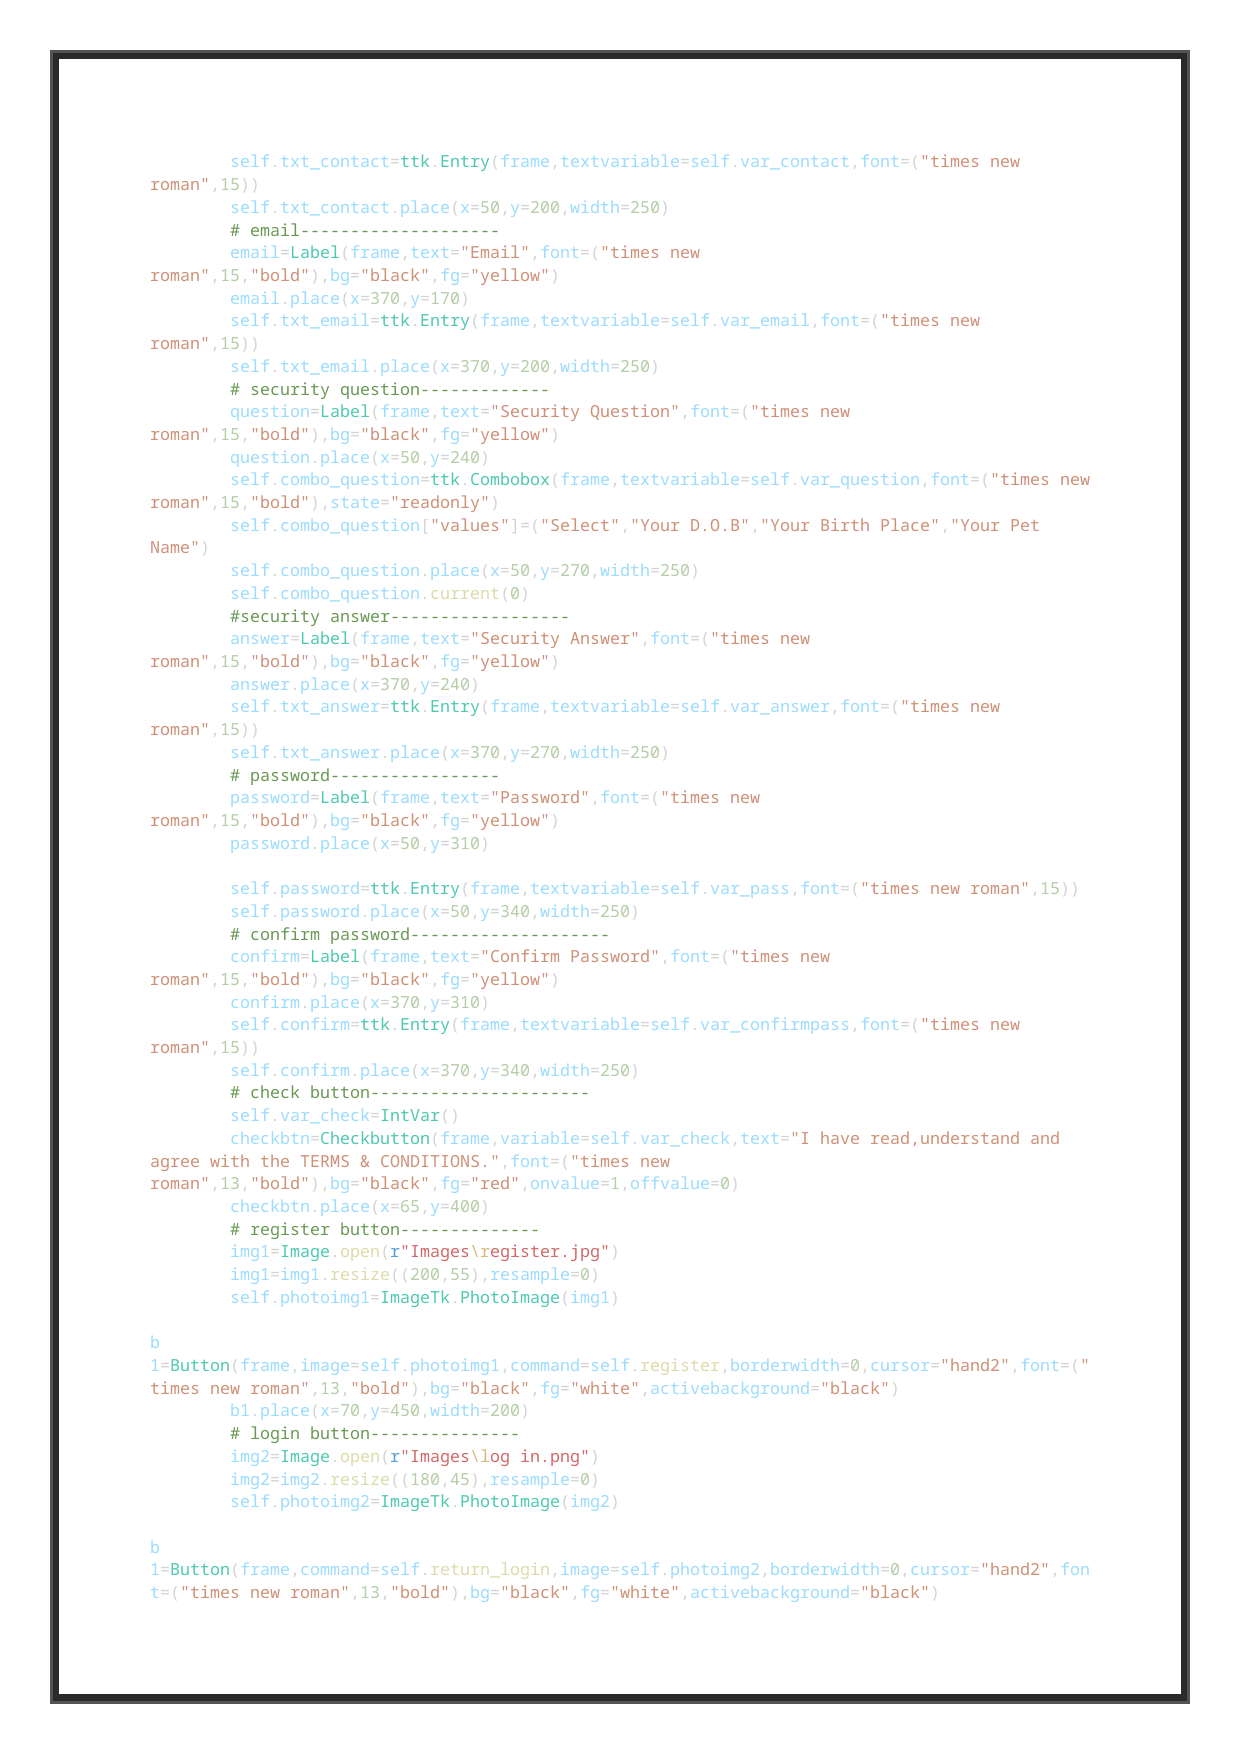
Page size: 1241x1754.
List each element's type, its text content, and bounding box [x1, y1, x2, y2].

text self.confirm.place(x=370,y=340,width=250) [150, 1058, 1090, 1081]
text self.var_check=IntVar() [150, 1104, 1090, 1126]
text #security answer------------------ [150, 604, 1090, 627]
text self.txt_contact=ttk.Entry(frame,textvariable=self.var_contact,font=("times new roman",15)) [150, 150, 1090, 195]
text email=Label(frame,text="Email",font=("times new roman",15,"bold"),bg="black",fg="yellow") [150, 241, 1090, 286]
text self.confirm=ttk.Entry(frame,textvariable=self.var_confirmpass,font=("times new roman",15)) [150, 1013, 1090, 1058]
text self.txt_email.place(x=370,y=200,width=250) [150, 354, 1090, 377]
text img1=img1.resize((200,55),resample=0) [150, 1263, 1090, 1285]
text b1.place(x=70,y=450,width=200) [150, 1399, 1090, 1422]
text # email-------------------- [150, 218, 1090, 241]
text checkbtn=Checkbutton(frame,variable=self.var_check,text="I have read,understand and agree with the TERMS & CONDITIONS.",font=("times new roman",13,"bold"),bg="black",fg="red",onvalue=1,offvalue=0) [150, 1126, 1090, 1194]
text password=Label(frame,text="Password",font=("times new roman",15,"bold"),bg="black",fg="yellow") [150, 786, 1090, 831]
text password.place(x=50,y=310) [150, 831, 1090, 854]
text # password----------------- [150, 763, 1090, 786]
text answer.place(x=370,y=240) [150, 672, 1090, 695]
text self.combo_question.place(x=50,y=270,width=250) [150, 559, 1090, 581]
text self.combo_question["values"]=("Select","Your D.O.B","Your Birth Place","Your Pet Name") [150, 513, 1090, 559]
text self.combo_question.current(0) [150, 581, 1090, 604]
text self.password=ttk.Entry(frame,textvariable=self.var_pass,font=("times new roman",15)) [150, 877, 1090, 899]
text # confirm password-------------------- [150, 922, 1090, 945]
text self.txt_email=ttk.Entry(frame,textvariable=self.var_email,font=("times new roman",15)) [150, 309, 1090, 354]
text img2=Image.open(r"Images\log in.png") [150, 1444, 1090, 1467]
text answer=Label(frame,text="Security Answer",font=("times new roman",15,"bold"),bg="black",fg="yellow") [150, 627, 1090, 672]
text self.combo_question=ttk.Combobox(frame,textvariable=self.var_question,font=("times new roman",15,"bold"),state="readonly") [150, 468, 1090, 513]
text checkbtn.place(x=65,y=400) [150, 1194, 1090, 1217]
text img2=img2.resize((180,45),resample=0) [150, 1467, 1090, 1490]
text self.txt_contact.place(x=50,y=200,width=250) [150, 195, 1090, 218]
text # check button---------------------- [150, 1081, 1090, 1104]
text confirm=Label(frame,text="Confirm Password",font=("times new roman",15,"bold"),bg="black",fg="yellow") [150, 945, 1090, 990]
text # security question------------- [150, 377, 1090, 400]
text question=Label(frame,text="Security Question",font=("times new roman",15,"bold"),bg="black",fg="yellow") [150, 400, 1090, 445]
text question.place(x=50,y=240) [150, 445, 1090, 468]
text self.password.place(x=50,y=340,width=250) [150, 899, 1090, 922]
text email.place(x=370,y=170) [150, 286, 1090, 309]
text # register button-------------- [150, 1217, 1090, 1240]
text b1=Button(frame,command=self.return_login,image=self.photoimg2,borderwidth=0,cursor="hand2",font=("times new roman",13,"bold"),bg="black",fg="white",activebackground="black") [150, 1512, 1090, 1603]
text confirm.place(x=370,y=310) [150, 990, 1090, 1013]
text self.txt_answer=ttk.Entry(frame,textvariable=self.var_answer,font=("times new roman",15)) [150, 695, 1090, 740]
text b1=Button(frame,image=self.photoimg1,command=self.register,borderwidth=0,cursor="hand2",font=("times new roman",13,"bold"),bg="black",fg="white",activebackground="black") [150, 1308, 1090, 1399]
text self.photoimg2=ImageTk.PhotoImage(img2) [150, 1490, 1090, 1512]
text self.txt_answer.place(x=370,y=270,width=250) [150, 740, 1090, 763]
text # login button--------------- [150, 1422, 1090, 1444]
text self.photoimg1=ImageTk.PhotoImage(img1) [150, 1285, 1090, 1308]
text img1=Image.open(r"Images\register.jpg") [150, 1240, 1090, 1263]
